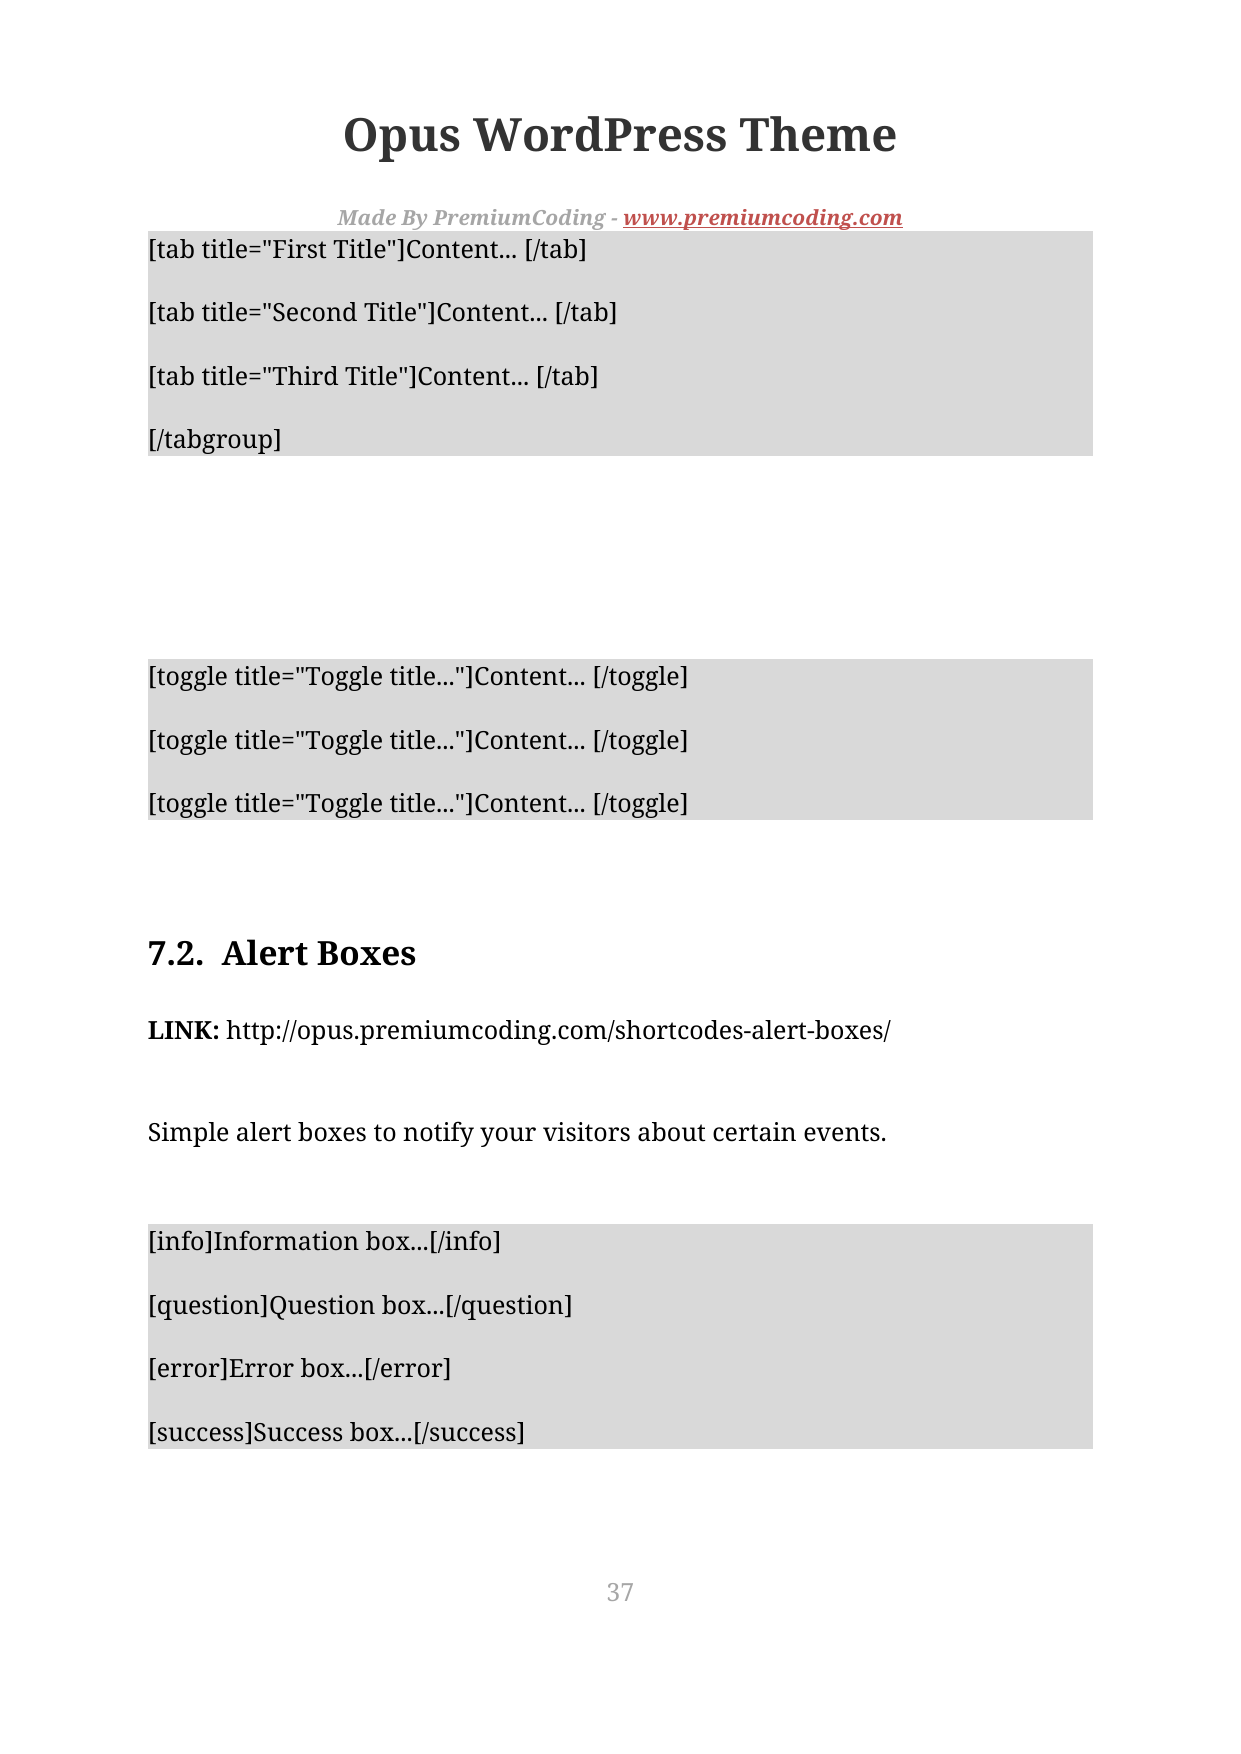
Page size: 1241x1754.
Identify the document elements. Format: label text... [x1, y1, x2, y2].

text [info]Information box...[/info] [148, 1224, 1093, 1258]
text [toggle title="Toggle title..."]Content... [/toggle] [148, 722, 1093, 756]
text [tab title="First Title"]Content... [/tab] [148, 231, 1093, 265]
text [question]Question box...[/question] [148, 1288, 1093, 1322]
subtitle Alert Boxes [148, 930, 1093, 975]
text [tab title="Second Title"]Content... [/tab] [148, 295, 1093, 329]
text [toggle title="Toggle title..."]Content... [/toggle] [148, 786, 1093, 820]
list Simple alert boxes to notify your visitors about certain events. [148, 1115, 1093, 1149]
text [toggle title="Toggle title..."]Content... [/toggle] [148, 659, 1093, 693]
text [error]Error box...[/error] [148, 1351, 1093, 1385]
text [/tabgroup] [148, 422, 1093, 456]
list LINK: http://opus.premiumcoding.com/shortcodes-alert-boxes/ [148, 1013, 1093, 1047]
text [tab title="Third Title"]Content... [/tab] [148, 358, 1093, 392]
text [success]Success box...[/success] [148, 1415, 1093, 1449]
